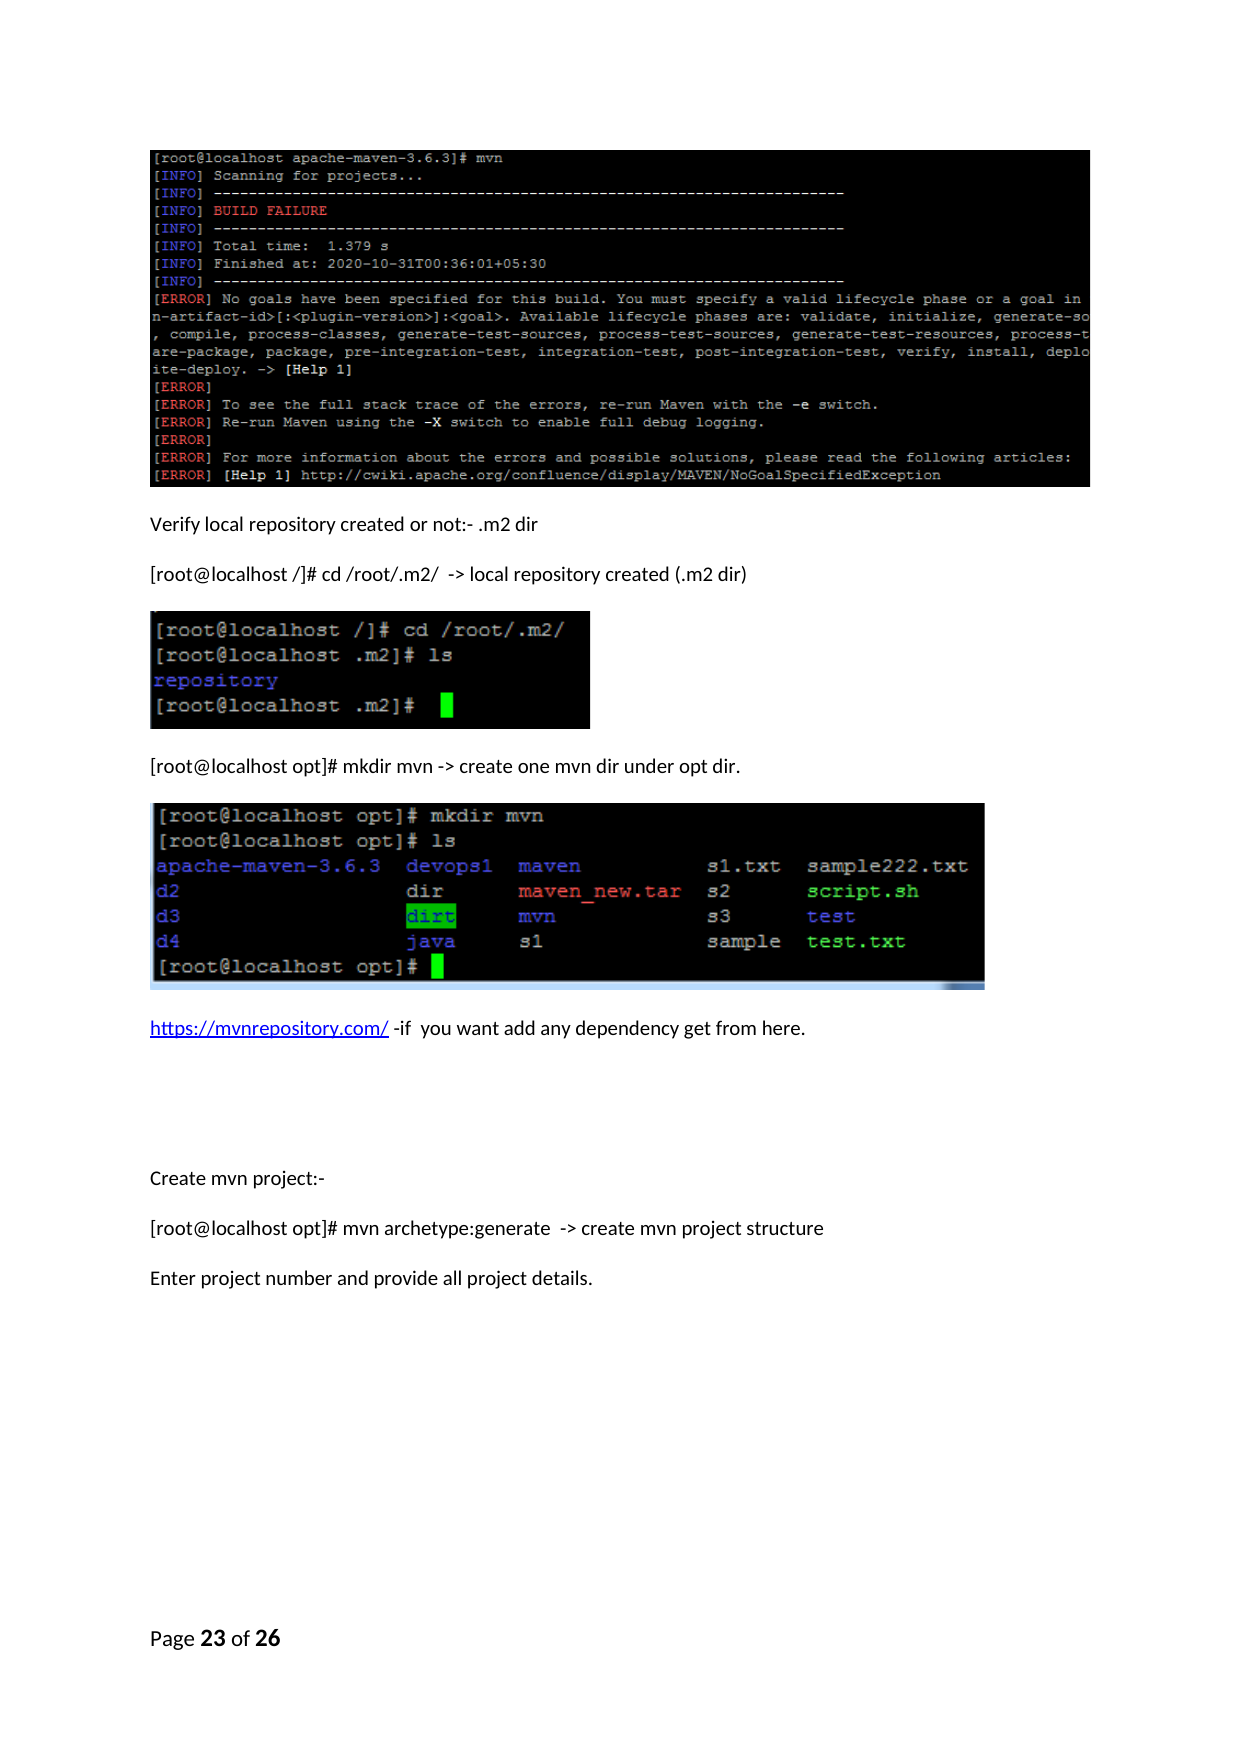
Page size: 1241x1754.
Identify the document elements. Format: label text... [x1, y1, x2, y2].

text Enter project number and provide all project details. [150, 1265, 1090, 1290]
text Create mvn project:- [150, 1165, 1090, 1190]
text [root@localhost opt]# mvn archetype:generate -> create mvn project structure [150, 1215, 1090, 1240]
picture [150, 803, 985, 990]
picture [150, 611, 591, 729]
text [root@localhost /]# cd /root/.m2/ -> local repository created (.m2 dir) [150, 561, 1090, 587]
text https://mvnrepository.com/ -if you want add any dependency get from here. [150, 1015, 1090, 1040]
text Verify local repository created or not:- .m2 dir [150, 511, 1090, 537]
picture [150, 150, 1091, 487]
text [root@localhost opt]# mkdir mvn -> create one mvn dir under opt dir. [150, 753, 1090, 779]
